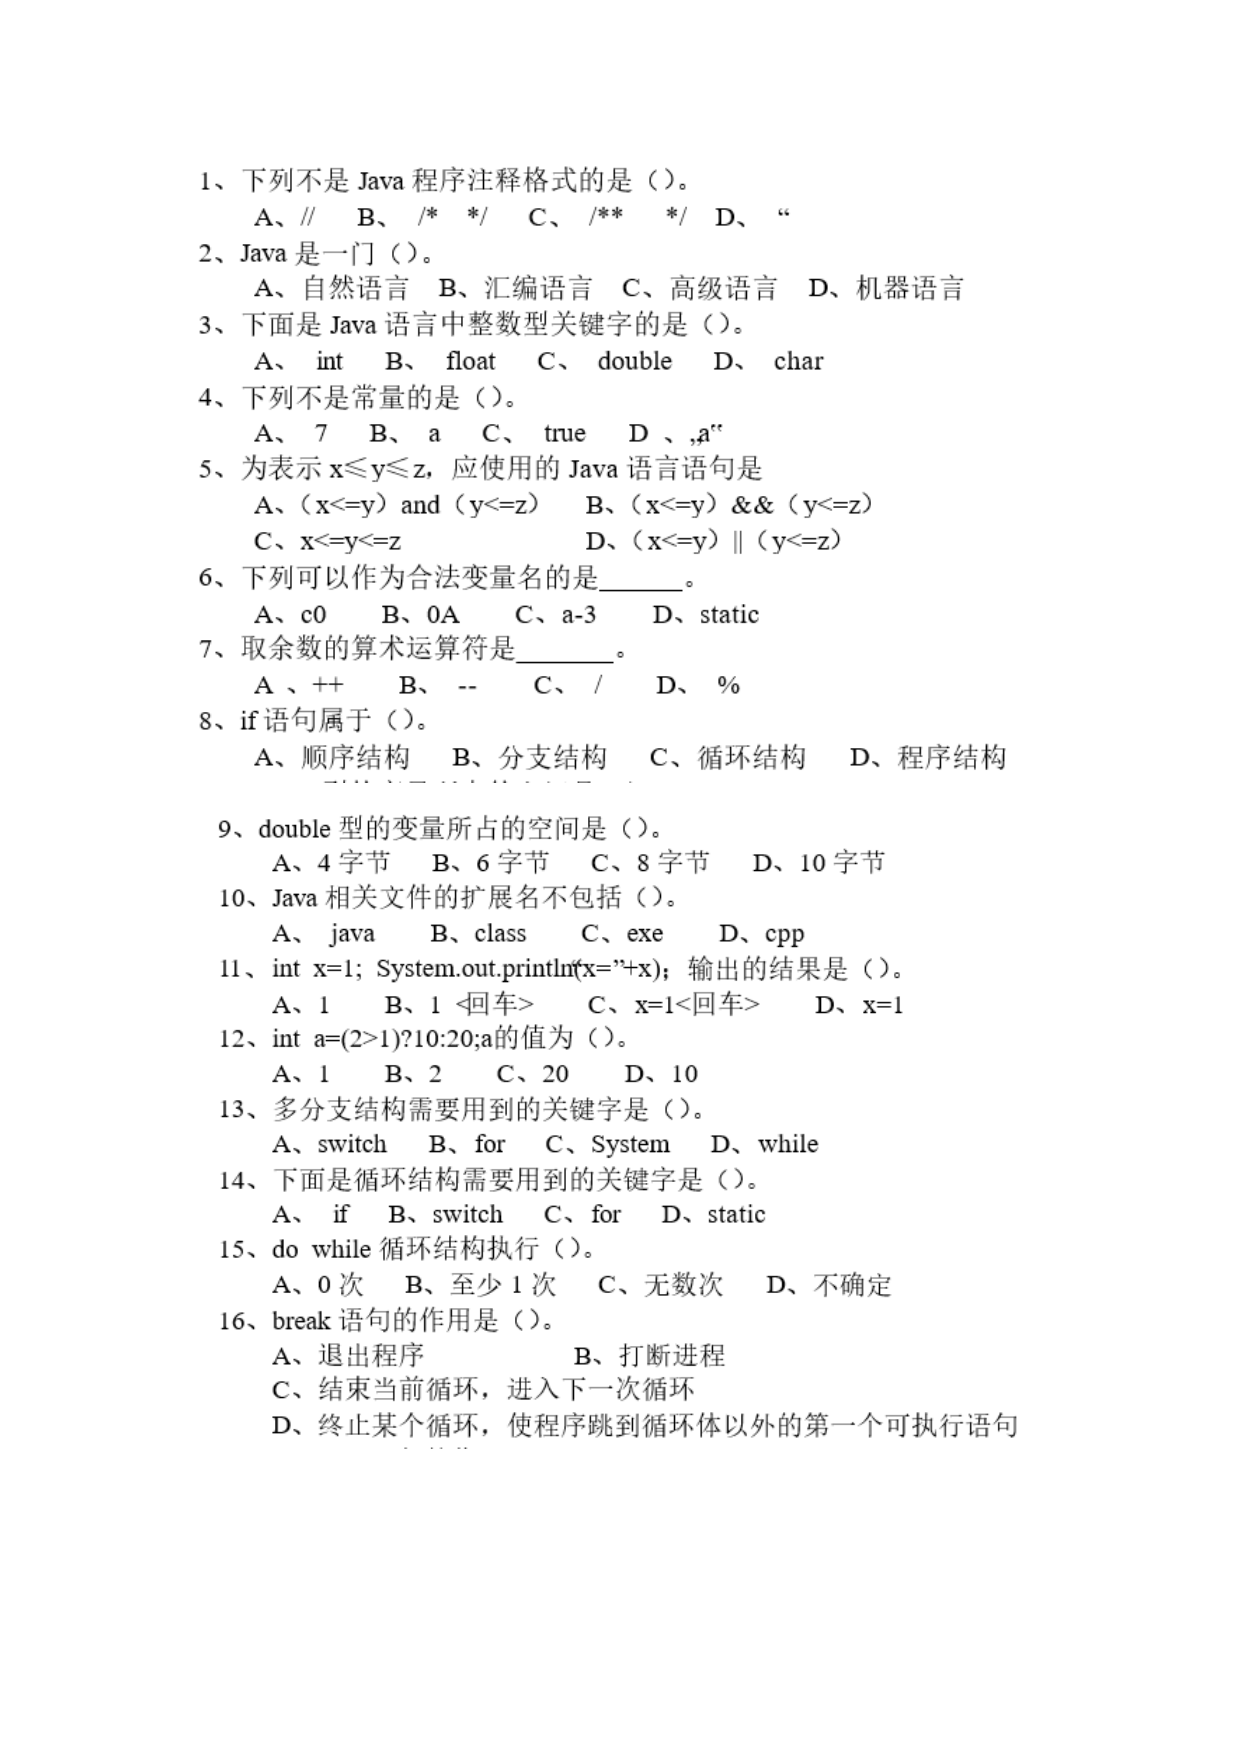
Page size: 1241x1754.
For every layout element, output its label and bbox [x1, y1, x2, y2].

picture [187, 162, 1052, 783]
picture [187, 812, 1053, 1449]
